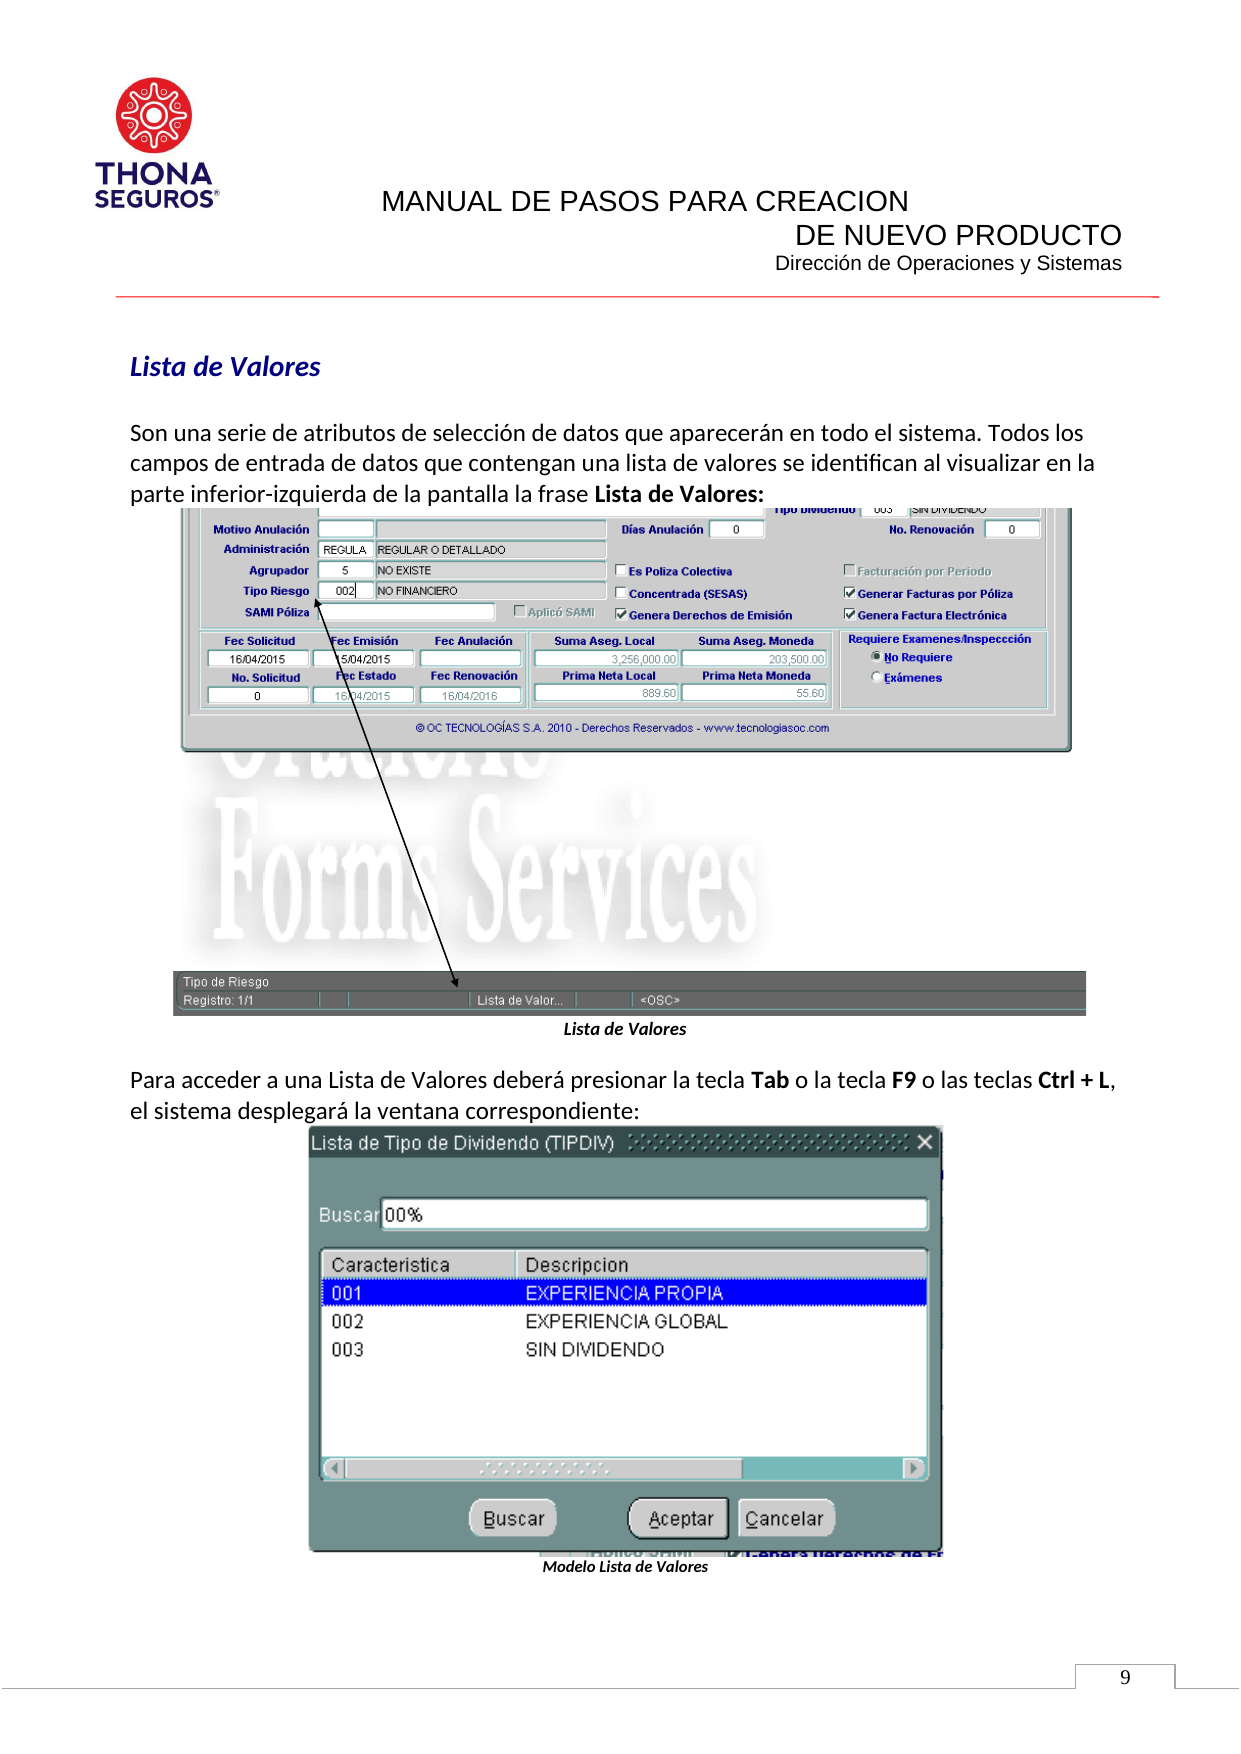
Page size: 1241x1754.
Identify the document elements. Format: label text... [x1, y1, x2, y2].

text Para acceder a una Lista de Valores deberá presionar la tecla Tab o la tecla F9 o las teclas Ctrl + L, el sistema desplegará la ventana correspondiente: [130, 1065, 1122, 1126]
text Son una serie de atributos de selección de datos que aparecerán en todo el sistema. Todos los campos de entrada de datos que contengan una lista de valores se identifican al visualizar en la parte inferior-izquierda de la pantalla la frase Lista de Valores: [130, 417, 1122, 508]
text Modelo Lista de Valores [130, 1557, 1122, 1577]
picture [308, 1125, 944, 1557]
text Lista de Valores [130, 1017, 1122, 1040]
subtitle Lista de Valores [130, 348, 1122, 384]
picture [166, 508, 1087, 1017]
picture [85, 73, 223, 212]
